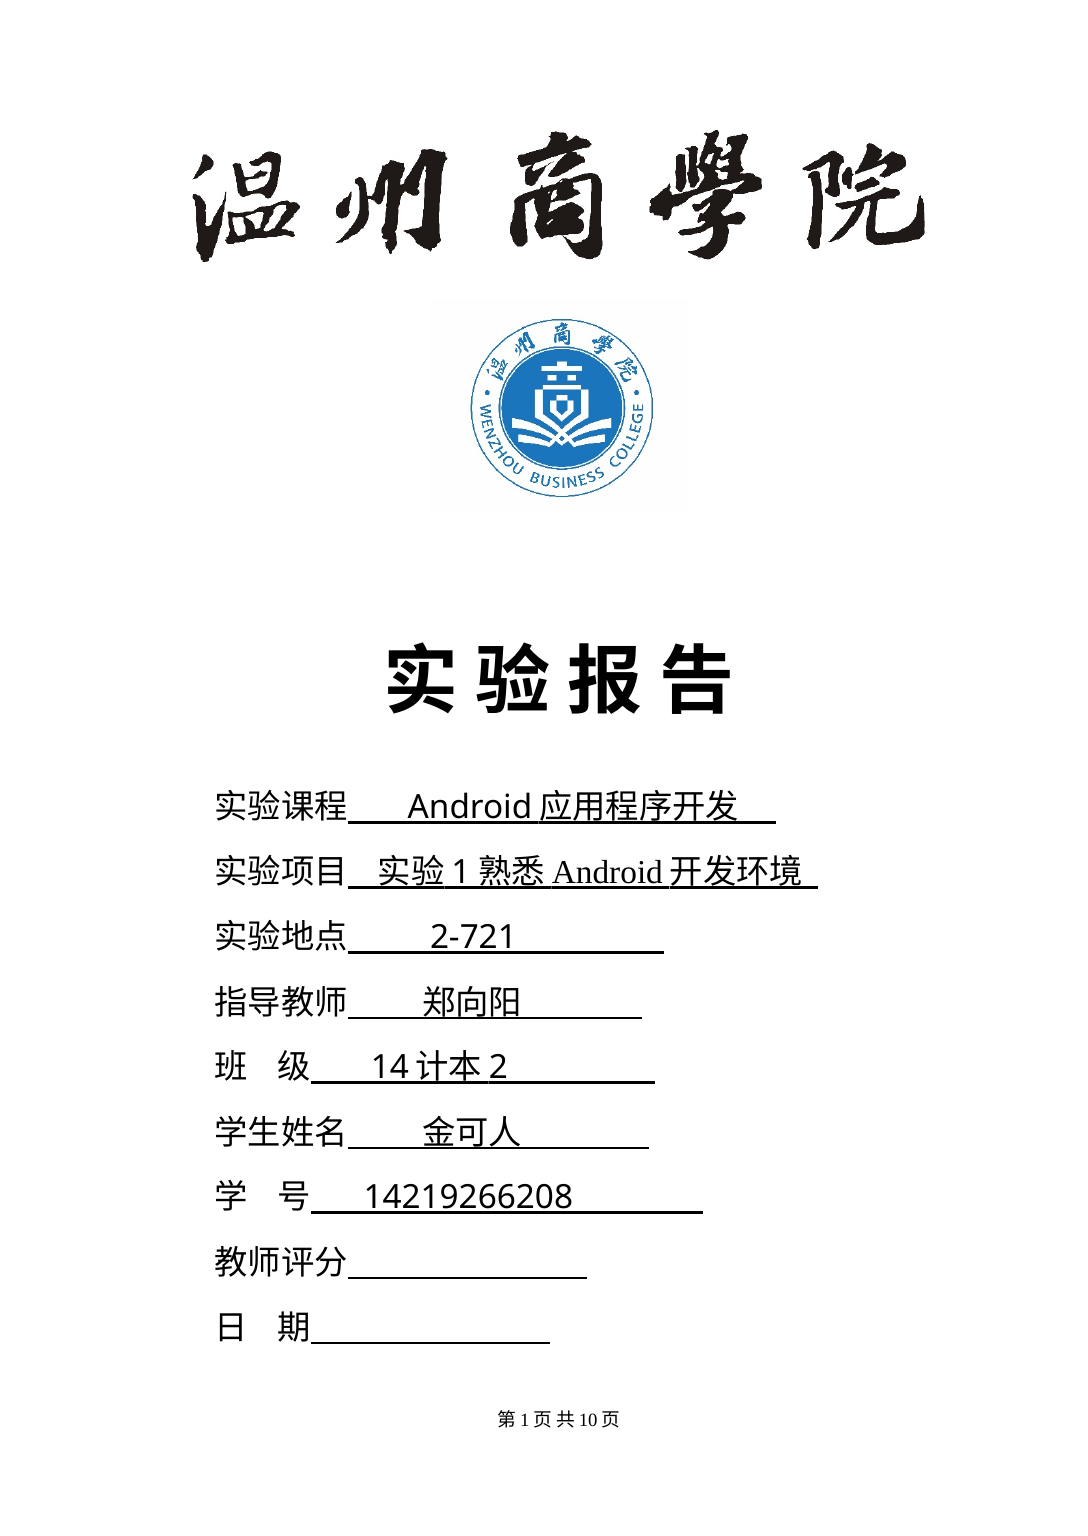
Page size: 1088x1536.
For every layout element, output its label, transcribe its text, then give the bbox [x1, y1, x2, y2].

text 实验课程 Android应用程序开发 [148, 772, 969, 837]
picture [192, 130, 925, 262]
text 实 验 报 告 [148, 609, 969, 739]
text 实验地点 2-721 [148, 902, 969, 967]
text 实验项目 实验1 熟悉Android开发环境 [148, 837, 969, 902]
text 指导教师 郑向阳 [148, 967, 969, 1032]
picture [429, 299, 688, 512]
text 日 期 [148, 1292, 969, 1357]
text 学 号 14219266208 [148, 1162, 969, 1227]
text 教师评分 [148, 1227, 969, 1292]
text 学生姓名 金可人 [148, 1097, 969, 1162]
text 班 级 14计本2 [148, 1032, 969, 1097]
